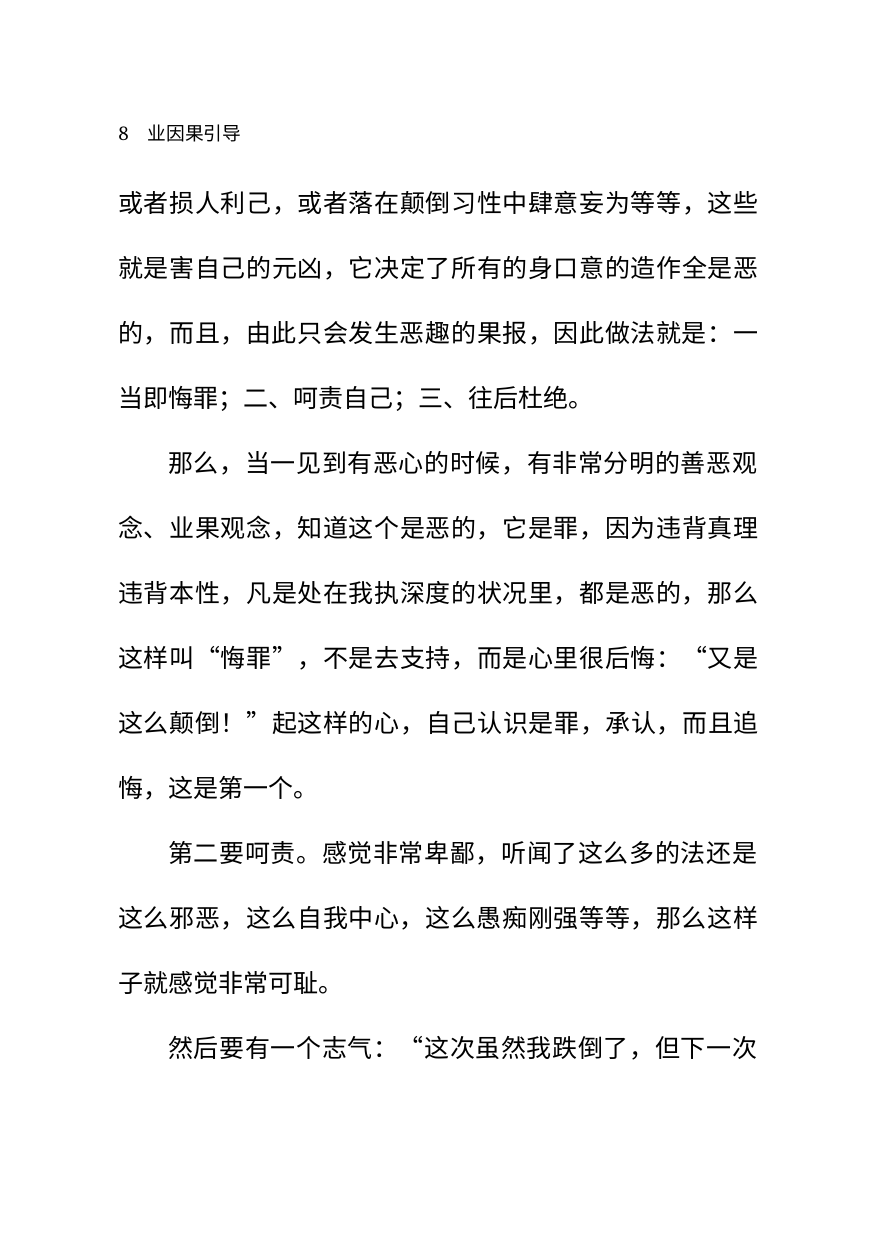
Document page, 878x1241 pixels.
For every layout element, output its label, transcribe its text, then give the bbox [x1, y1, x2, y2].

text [118, 169, 759, 429]
text 那么，当一见到有恶心的时候，有非常分明的善恶观念、业果观念，知道这个是恶的，它是罪，因为违背真理、违背本性，凡是处在我执深度的状况里，都是恶的，那么这样叫“悔罪”，不是去支持，而是心里很后悔：“又是这么颠倒！”起这样的心，自己认识是罪，承认，而且追悔，这是第一个。 [118, 429, 759, 819]
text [118, 1014, 759, 1079]
text 第二要呵责。感觉非常卑鄙，听闻了这么多的法还是这么邪恶，这么自我中心，这么愚痴刚强等等，那么这样子就感觉非常可耻。 [118, 819, 759, 1014]
